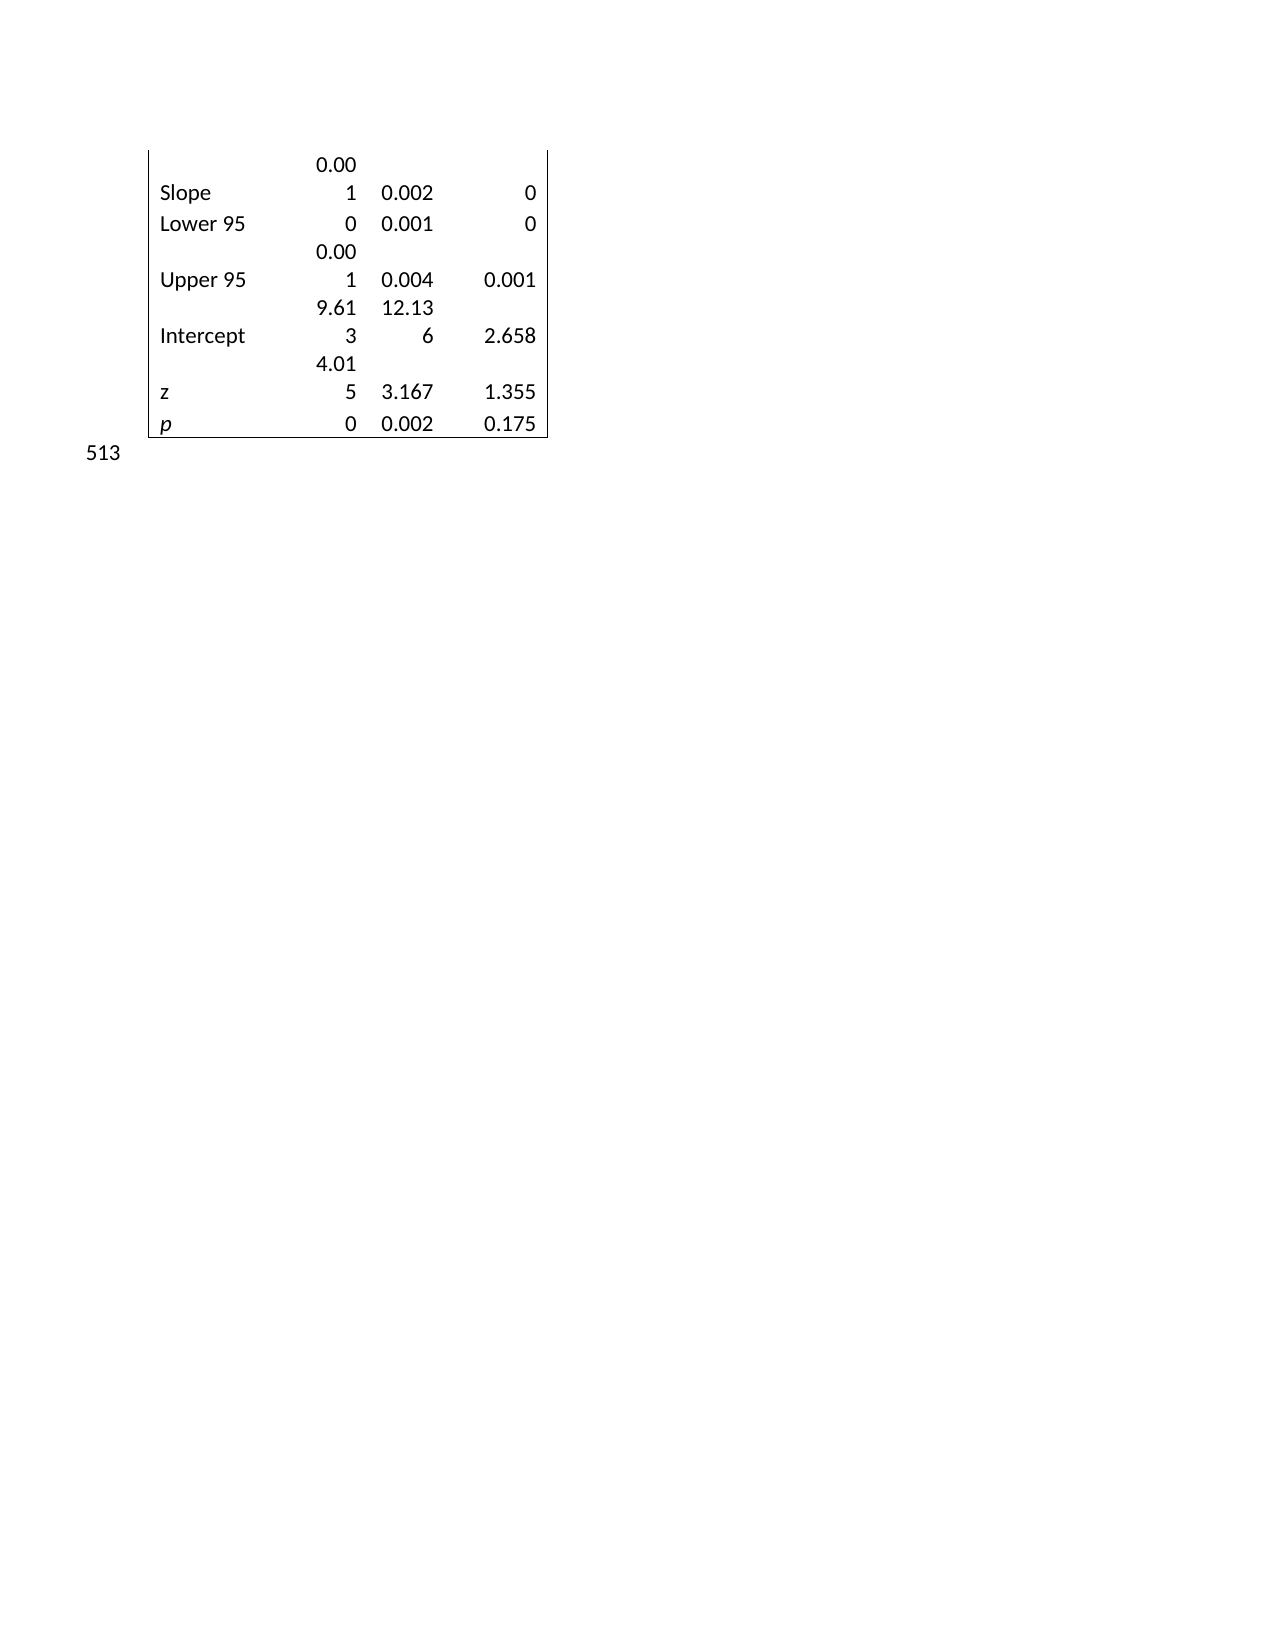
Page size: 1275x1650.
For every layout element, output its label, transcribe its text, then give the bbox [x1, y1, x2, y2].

table_cell 0 [301, 405, 367, 437]
table_cell 0 [301, 206, 367, 237]
table_cell Lower 95 [149, 206, 301, 237]
table_cell 0.002 [368, 150, 445, 206]
table_cell 0.002 [368, 405, 445, 437]
table_cell 3.167 [368, 349, 445, 405]
table_cell 0 [445, 206, 547, 237]
table_cell Upper 95 [149, 237, 301, 293]
table_cell 4.015 [301, 349, 367, 405]
table_cell 0.001 [301, 237, 367, 293]
table_cell 9.613 [301, 293, 367, 349]
table_cell p [149, 405, 301, 437]
table_cell z [149, 349, 301, 405]
table_cell 0.175 [445, 405, 547, 437]
table_cell 2.658 [445, 293, 547, 349]
table_cell 1.355 [445, 349, 547, 405]
table_cell 0.004 [368, 237, 445, 293]
table_cell Slope [149, 150, 301, 206]
table_cell 0 [445, 150, 547, 206]
table_cell Intercept [149, 293, 301, 349]
table_cell 0.001 [368, 206, 445, 237]
table_cell 0.001 [445, 237, 547, 293]
table_cell 12.136 [368, 293, 445, 349]
table_cell 0.001 [301, 150, 367, 206]
